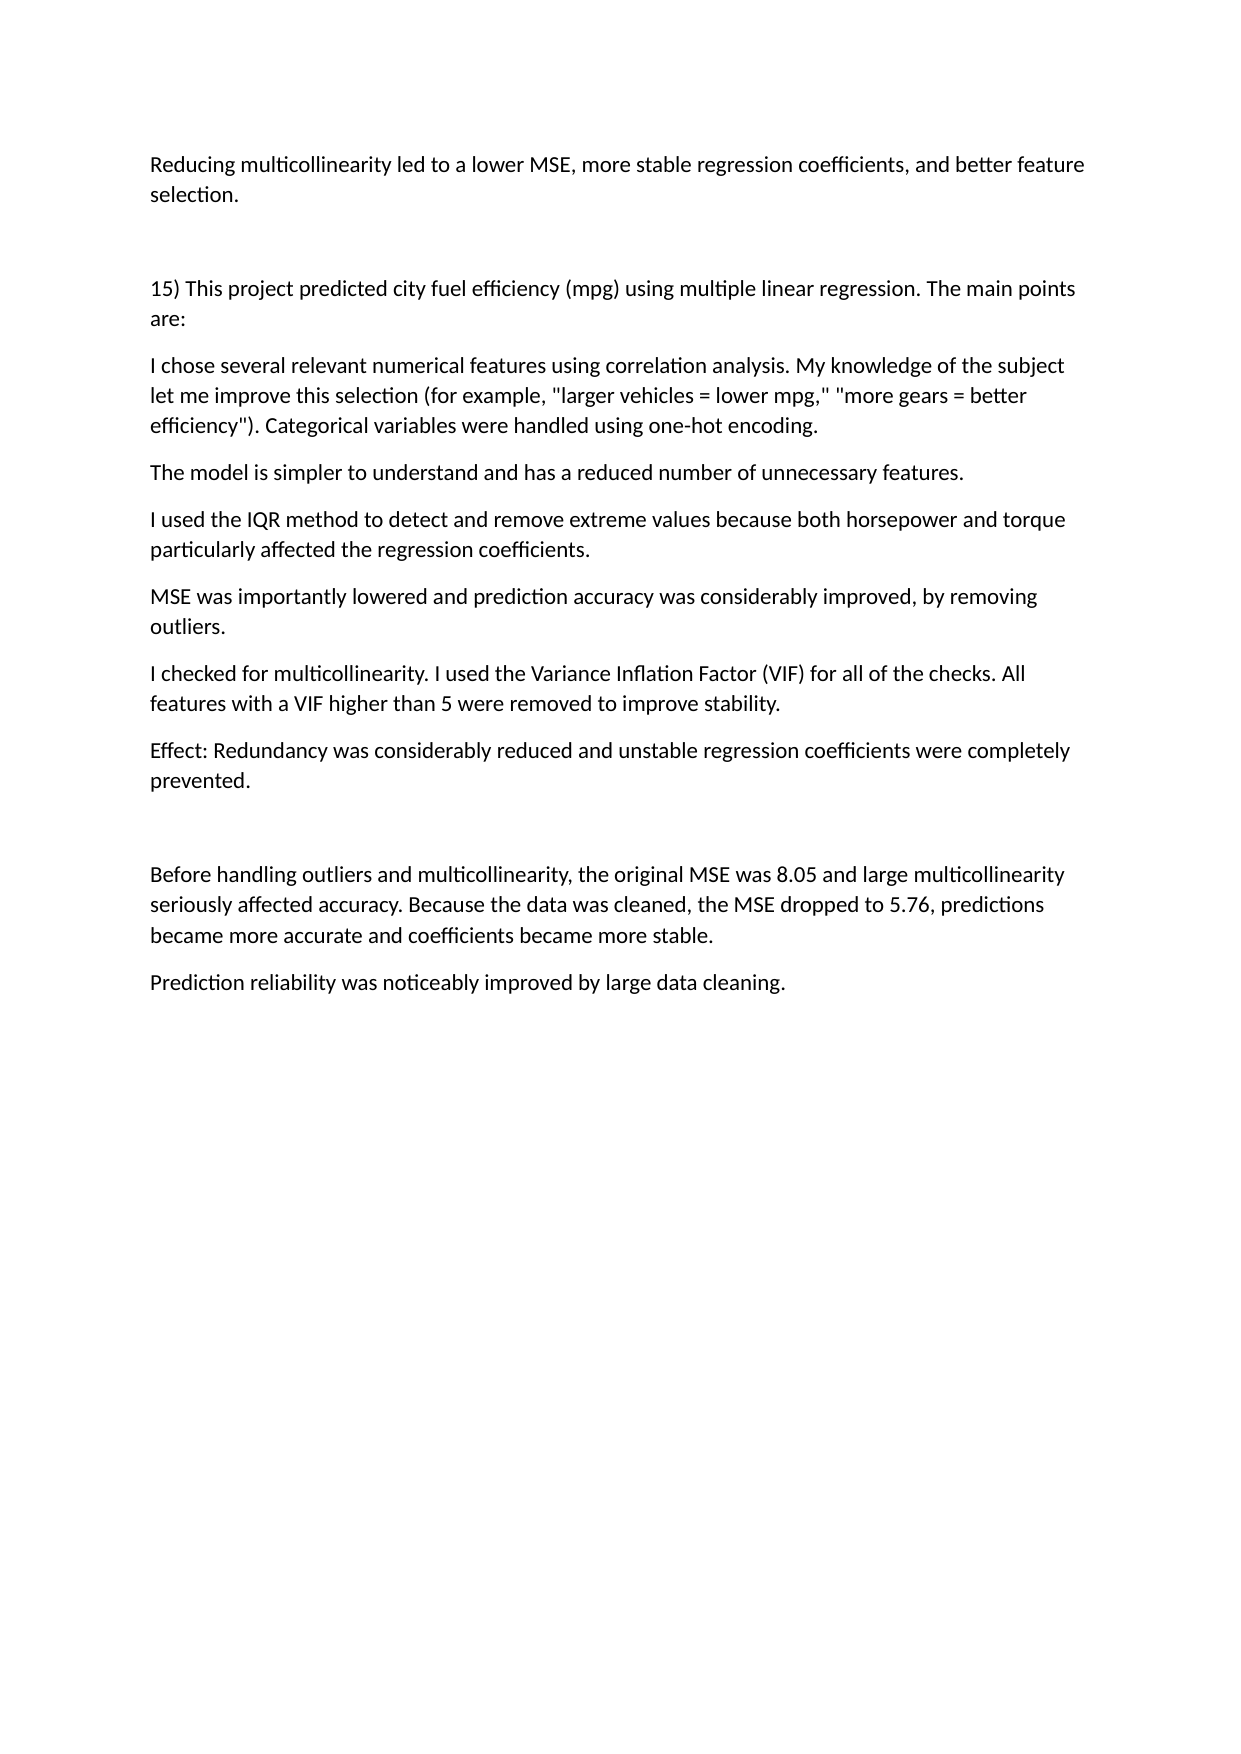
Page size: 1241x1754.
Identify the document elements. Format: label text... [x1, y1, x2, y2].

text Prediction reliability was noticeably improved by large data cleaning. [150, 968, 1090, 996]
text Before handling outliers and multicollinearity, the original MSE was 8.05 and large multicollinearity seriously affected accuracy. Because the data was cleaned, the MSE dropped to 5.76, predictions became more accurate and coefficients became more stable. [150, 860, 1090, 949]
text The model is simpler to understand and has a reduced number of unnecessary features. [150, 458, 1090, 486]
text I chose several relevant numerical features using correlation analysis. My knowledge of the subject let me improve this selection (for example, "larger vehicles = lower mpg," "more gears = better efficiency"). Categorical variables were handled using one-hot encoding. [150, 351, 1090, 439]
text Reducing multicollinearity led to a lower MSE, more stable regression coefficients, and better feature selection. [150, 150, 1090, 208]
text I used the IQR method to detect and remove extreme values because both horsepower and torque particularly affected the regression coefficients. [150, 505, 1090, 563]
text I checked for multicollinearity. I used the Variance Inflation Factor (VIF) for all of the checks. All features with a VIF higher than 5 were removed to improve stability. [150, 659, 1090, 718]
text 15) This project predicted city fuel efficiency (mpg) using multiple linear regression. The main points are: [150, 274, 1090, 332]
text Effect: Redundancy was considerably reduced and unstable regression coefficients were completely prevented. [150, 736, 1090, 795]
text MSE was importantly lowered and prediction accuracy was considerably improved, by removing outliers. [150, 582, 1090, 641]
